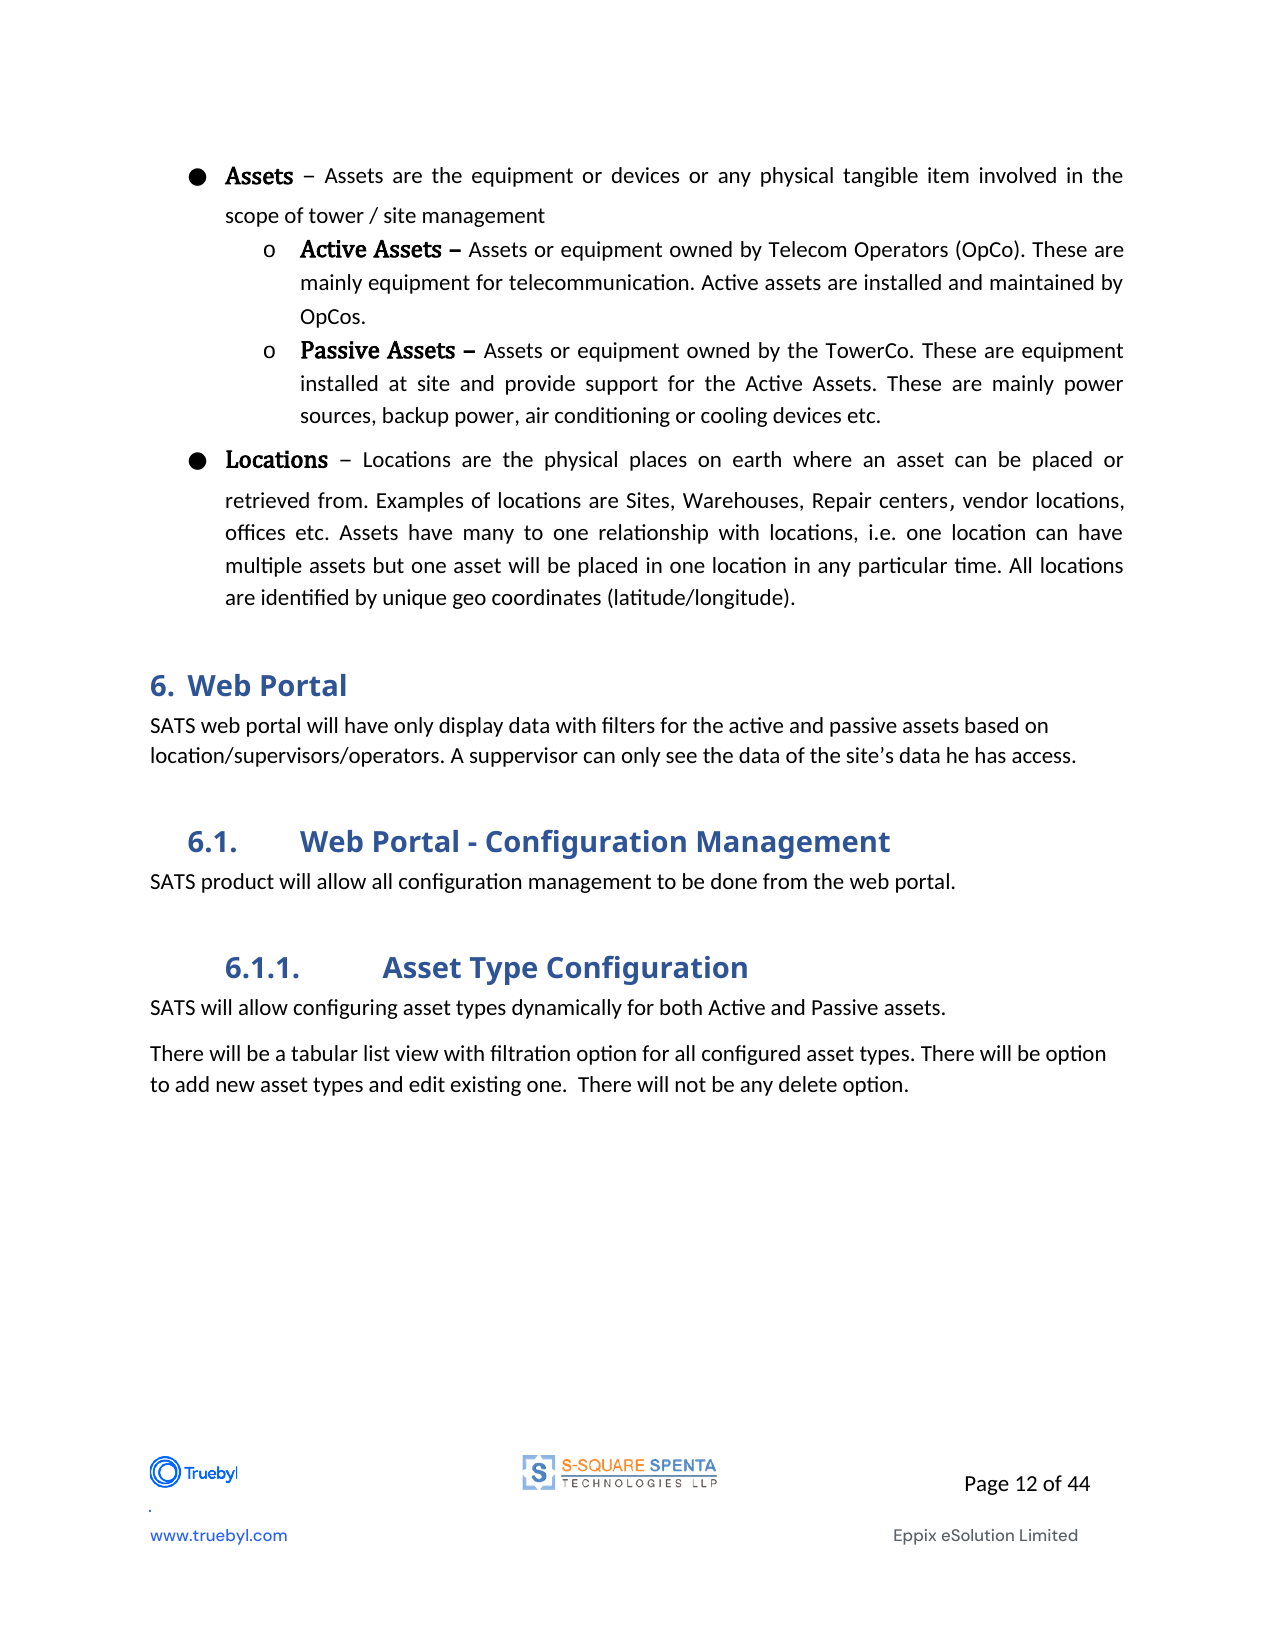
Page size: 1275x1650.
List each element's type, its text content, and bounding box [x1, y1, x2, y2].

text SATS product will allow all configuration management to be done from the web portal. [150, 867, 1125, 895]
list Passive Assets – Assets or equipment owned by the TowerCo. These are equipment installed at site and provide support for the Active Assets. These are mainly power sources, backup power, air conditioning or cooling devices etc. [262, 334, 1125, 429]
list Locations – Locations are the physical places on earth where an asset can be placed or retrieved from. Examples of locations are Sites, Warehouses, Repair centers, vendor locations, offices etc. Assets have many to one relationship with locations, i.e. one location can have multiple assets but one asset will be placed in one location in any particular time. All locations are identified by unique geo coordinates (latitude/longitude). [187, 433, 1125, 611]
text SATS web portal will have only display data with filters for the active and passive assets based on location/supervisors/operators. A suppervisor can only see the data of the site’s data he has access. [150, 711, 1125, 769]
text There will be a tabular list view with filtration option for all configured asset types. There will be option to add new asset types and edit existing one. There will not be any delete option. [150, 1039, 1125, 1098]
subtitle Web Portal [150, 665, 1125, 705]
subtitle Asset Type Configuration [225, 947, 1125, 987]
picture [522, 1455, 718, 1492]
picture [149, 1456, 238, 1488]
list Assets – Assets are the equipment or devices or any physical tangible item involved in the scope of tower / site management [187, 150, 1125, 229]
list Active Assets – Assets or equipment owned by Telecom Operators (OpCo). These are mainly equipment for telecommunication. Active assets are installed and maintained by OpCos. [262, 233, 1125, 330]
text SATS will allow configuring asset types dynamically for both Active and Passive assets. [150, 993, 1125, 1021]
subtitle Web Portal - Configuration Management [187, 821, 1125, 861]
